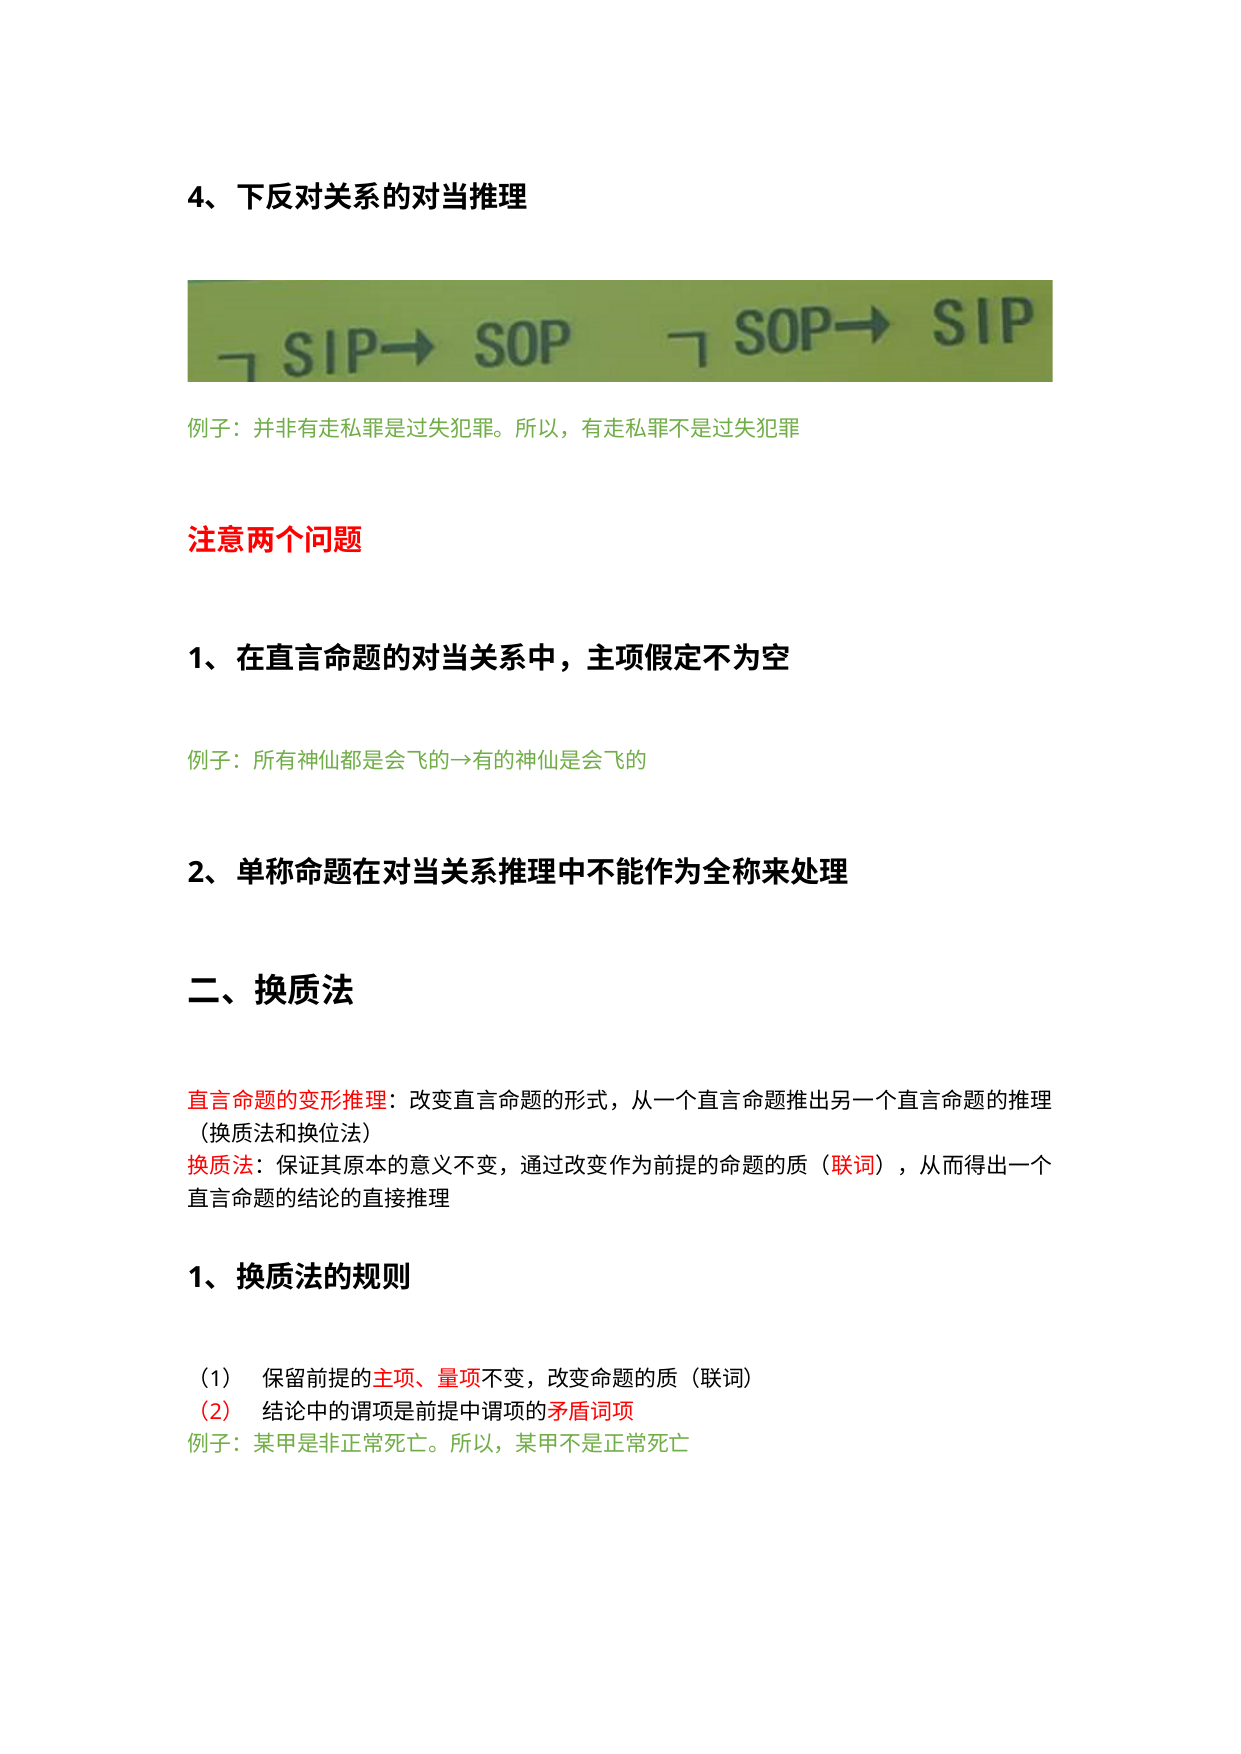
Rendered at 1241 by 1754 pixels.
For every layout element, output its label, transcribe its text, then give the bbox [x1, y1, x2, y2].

text 例子：所有神仙都是会飞的→有的神仙是会飞的 [187, 743, 1053, 775]
text 直言命题的变形推理：改变直言命题的形式，从一个直言命题推出另一个直言命题的推理（换质法和换位法） [187, 1083, 1053, 1148]
subtitle 注意两个问题 [187, 505, 1053, 570]
subtitle 在直言命题的对当关系中，主项假定不为空 [187, 624, 1053, 689]
subtitle 下反对关系的对当推理 [187, 162, 1053, 227]
text 例子：并非有走私罪是过失犯罪。所以，有走私罪不是过失犯罪 [187, 411, 1053, 443]
subtitle 换质法的规则 [187, 1242, 1053, 1307]
text 换质法：保证其原本的意义不变，通过改变作为前提的命题的质（联词），从而得出一个直言命题的结论的直接推理 [187, 1148, 1053, 1213]
list 结论中的谓项是前提中谓项的矛盾词项 [187, 1393, 1053, 1426]
list 保留前提的主项、量项不变，改变命题的质（联词） [187, 1361, 1053, 1393]
picture [187, 280, 1053, 382]
subtitle 单称命题在对当关系推理中不能作为全称来处理 [187, 837, 1053, 902]
text 例子：某甲是非正常死亡。所以，某甲不是正常死亡 [187, 1426, 1053, 1458]
subtitle 二、换质法 [187, 956, 1053, 1021]
